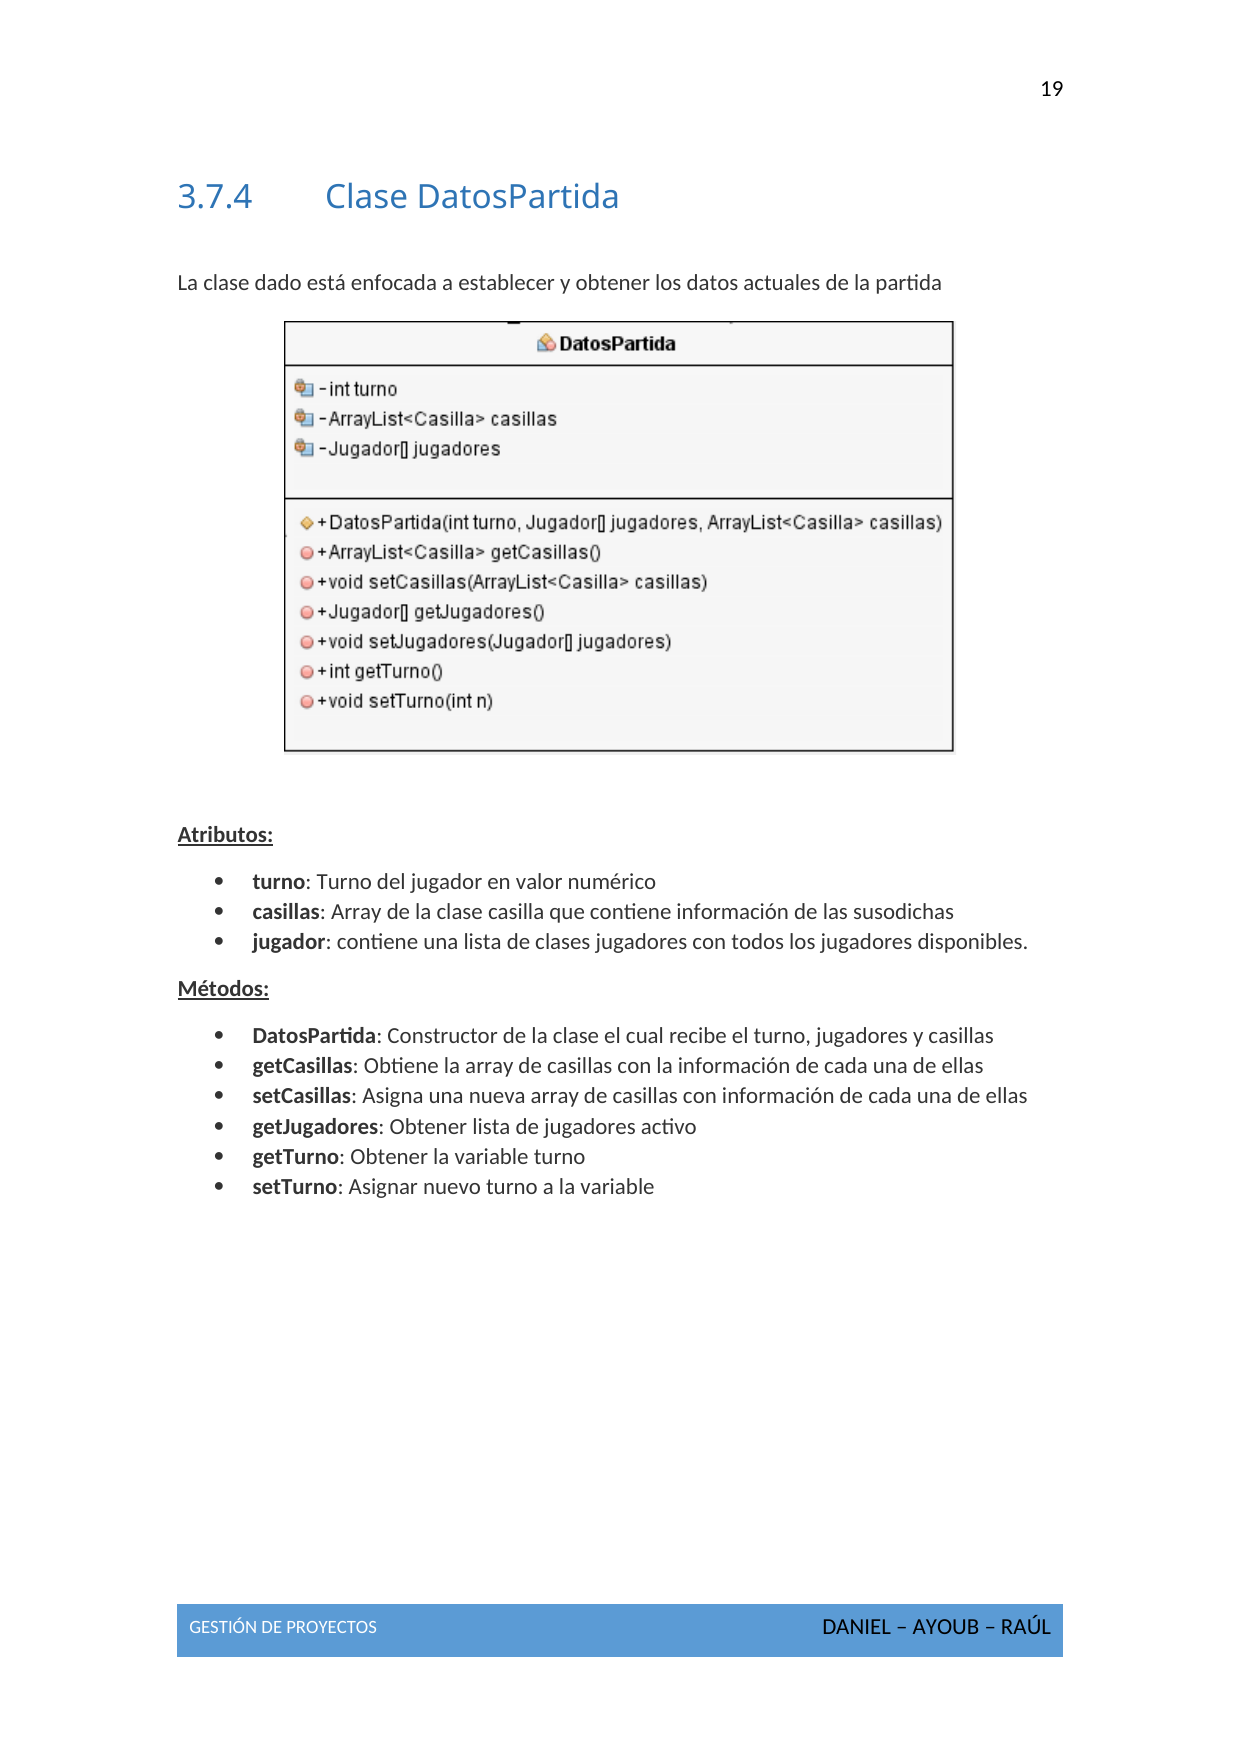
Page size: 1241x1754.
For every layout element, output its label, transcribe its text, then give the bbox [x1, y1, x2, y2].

picture [284, 321, 957, 755]
list getCasillas: Obtiene la array de casillas con la información de cada una de ellas [215, 1051, 1063, 1079]
list jugador: contiene una lista de clases jugadores con todos los jugadores disponibles. [215, 927, 1063, 956]
list turno: Turno del jugador en valor numérico [215, 867, 1063, 895]
subtitle Clase DatosPartida [177, 173, 1063, 218]
list setTurno: Asignar nuevo turno a la variable [215, 1172, 1063, 1200]
text Atributos: [177, 820, 1063, 848]
list DatosPartida: Constructor de la clase el cual recibe el turno, jugadores y casillas [215, 1021, 1063, 1049]
text Métodos: [177, 974, 1063, 1002]
list setCasillas: Asigna una nueva array de casillas con información de cada una de ellas [215, 1082, 1063, 1110]
list casillas: Array de la clase casilla que contiene información de las susodichas [215, 897, 1063, 925]
text La clase dado está enfocada a establecer y obtener los datos actuales de la partida [177, 268, 1063, 297]
list getJugadores: Obtener lista de jugadores activo [215, 1112, 1063, 1140]
list getTurno: Obtener la variable turno [215, 1142, 1063, 1170]
